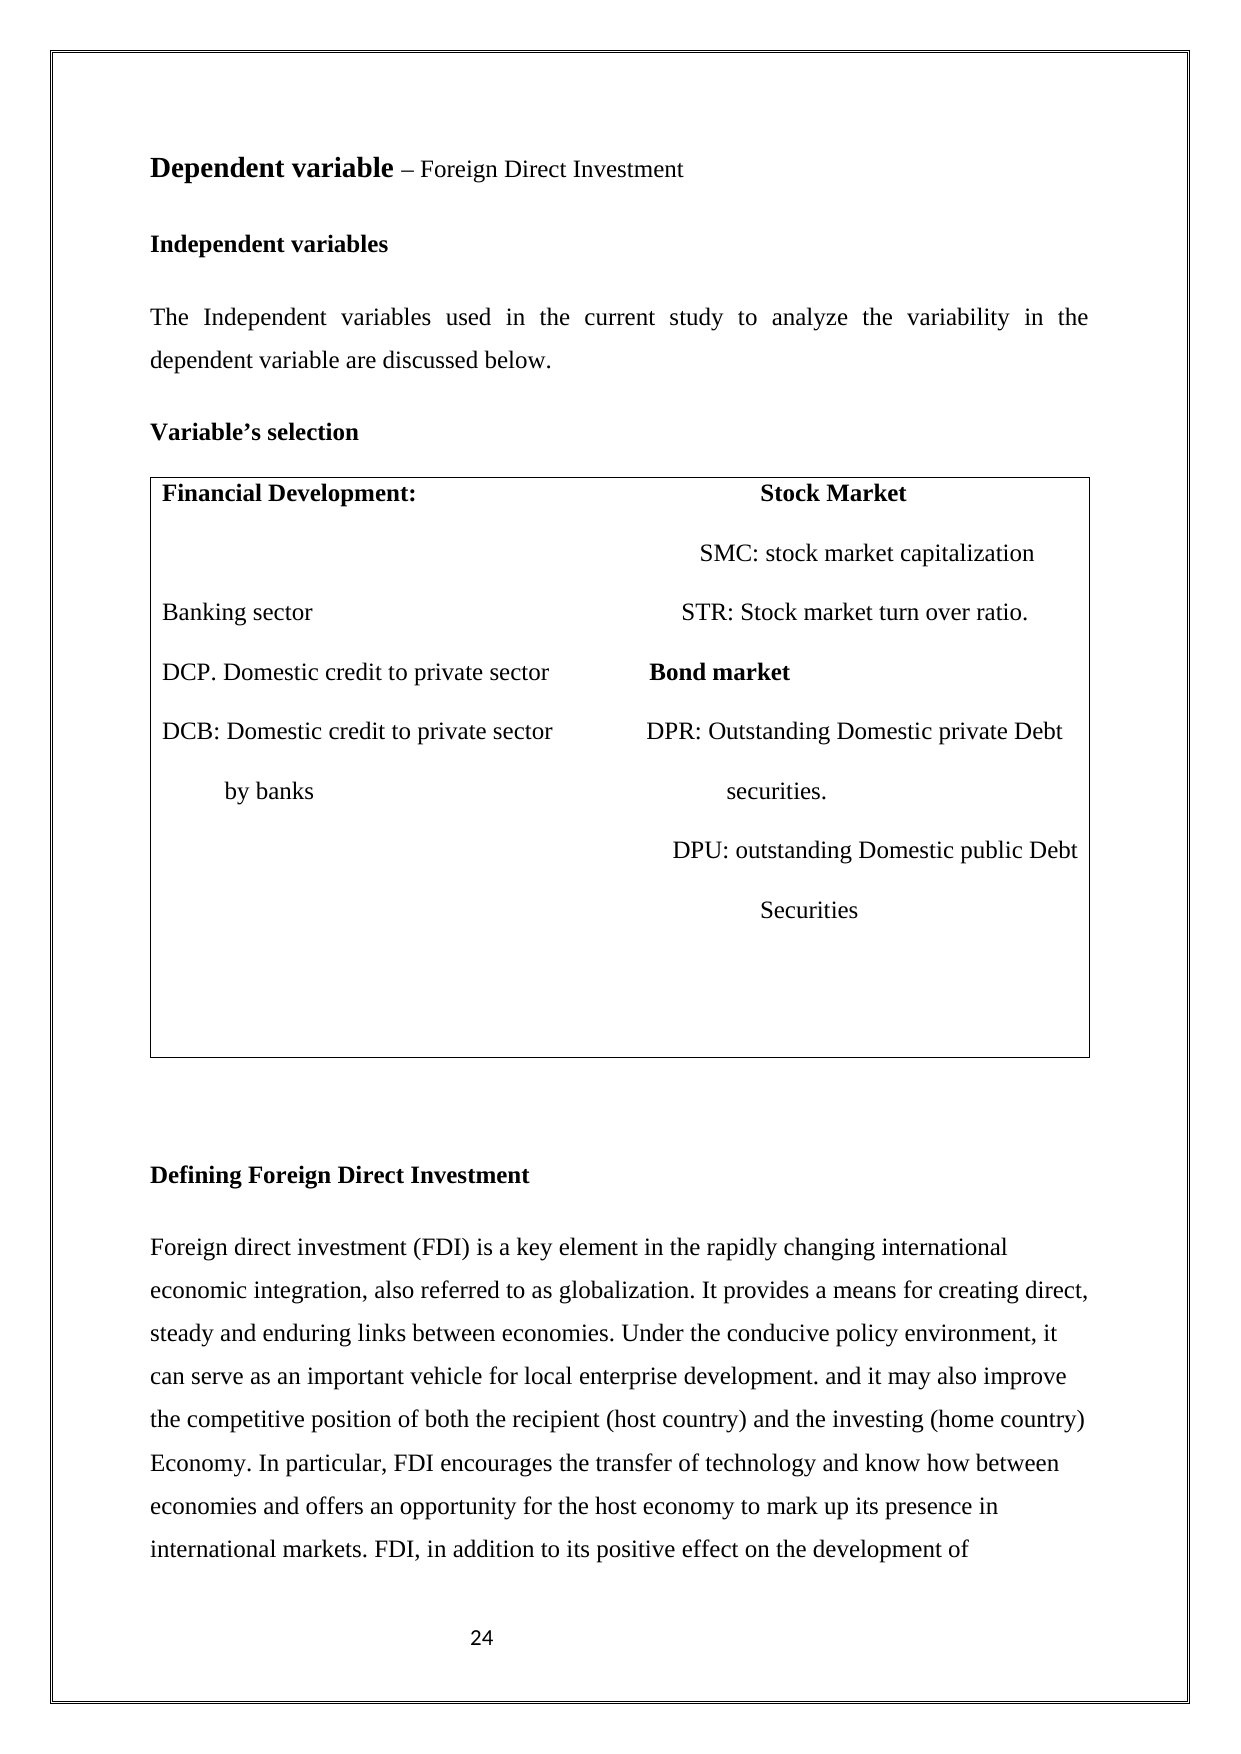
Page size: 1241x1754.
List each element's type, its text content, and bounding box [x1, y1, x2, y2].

text Variable’s selection [150, 417, 1090, 446]
table_header Financial Development: Stock Market SMC: stock market capitalization Banking sector STR: Stock market turn over ratio. DCP. Domestic credit to private sector Bond market DCB: Domestic credit to private sector DPR: Outstanding Domestic private Debt by banks securities. DPU: outstanding Domestic public Debt Securities [151, 478, 1089, 1057]
text Independent variables [150, 229, 1090, 258]
text Defining Foreign Direct Investment [150, 1160, 1090, 1188]
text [150, 1232, 1090, 1563]
text Dependent variable – Foreign Direct Investment [150, 150, 1090, 183]
text The Independent variables used in the current study to analyze the variability in the dependent variable are discussed below. [150, 302, 1090, 374]
